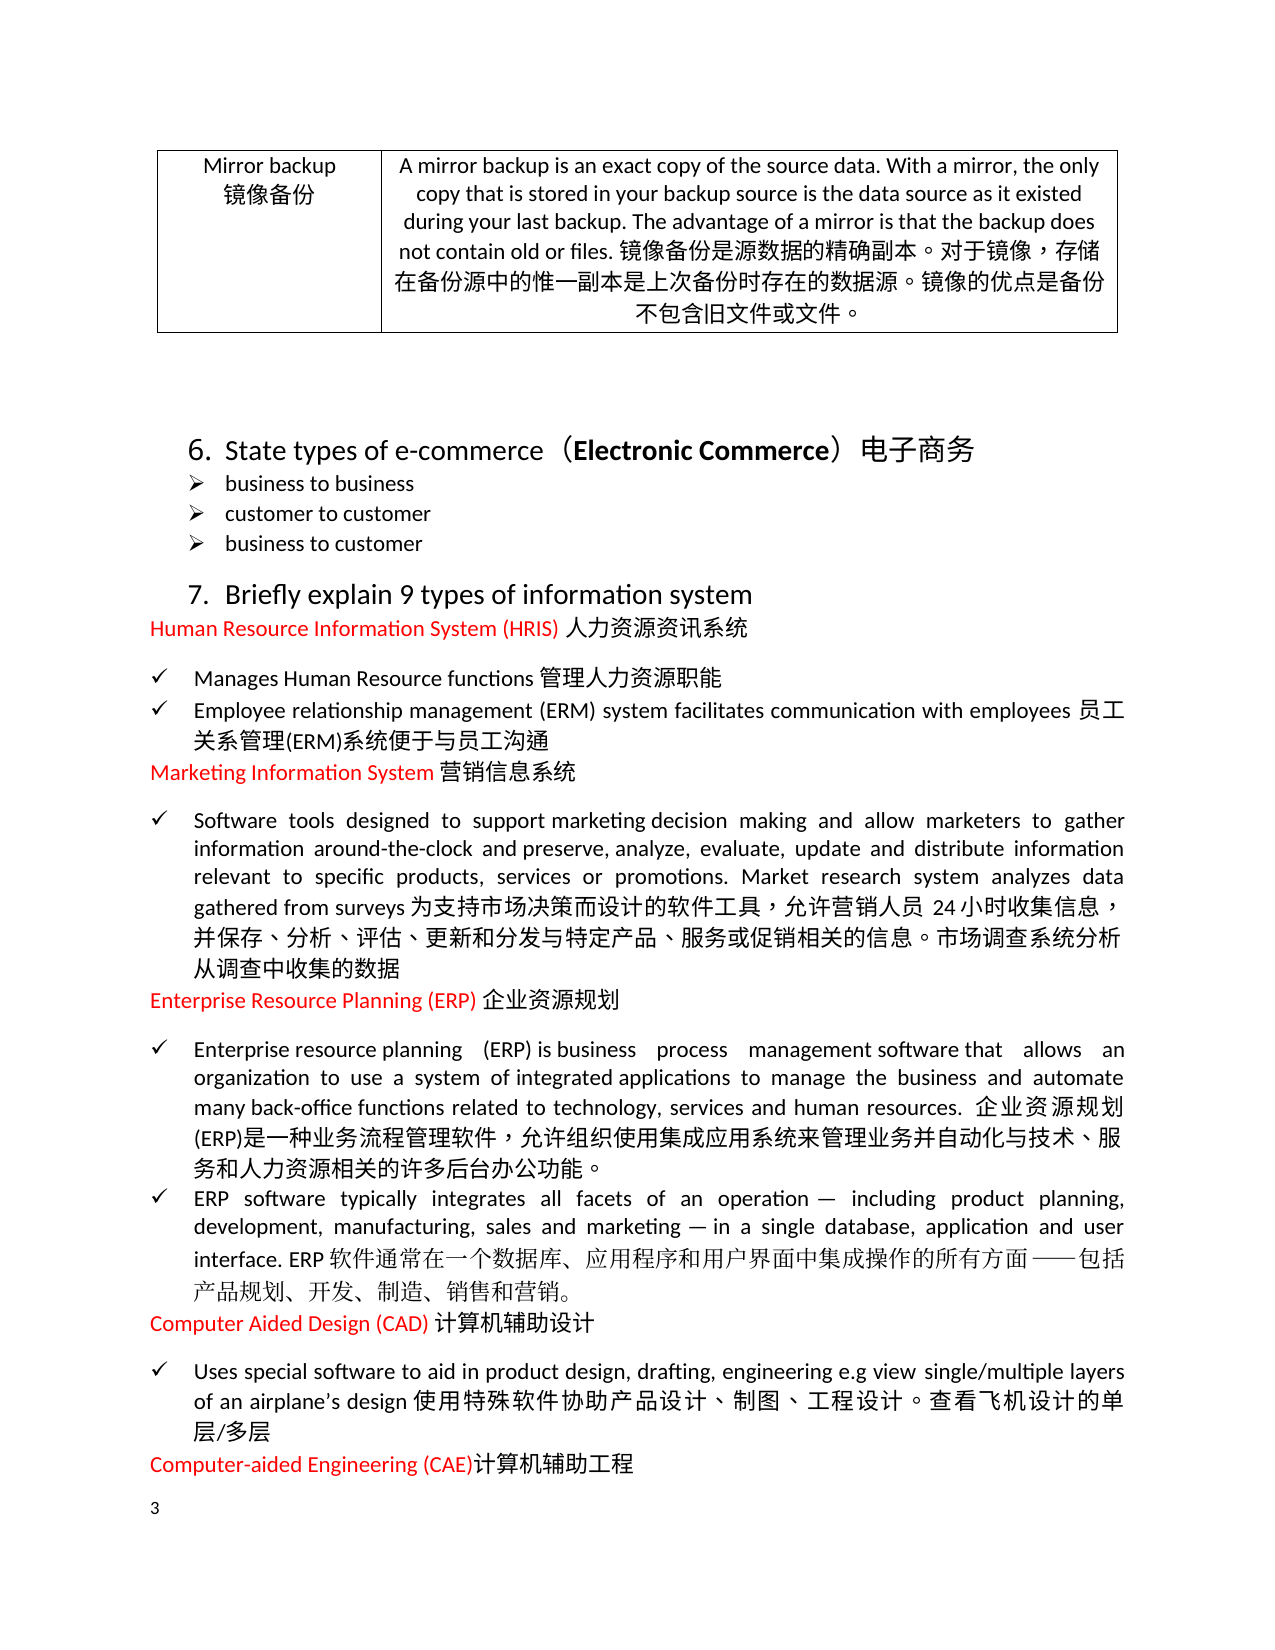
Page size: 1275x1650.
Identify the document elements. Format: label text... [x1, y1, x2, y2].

list customer to customer [187, 499, 1125, 527]
list business to customer [187, 529, 1125, 557]
list ERP software typically integrates all facets of an operation — including product planning, development, manufacturing, sales and marketing — in a single database, application and user interface. ERP软件通常在一个数据库、应用程序和用户界面中集成操作的所有方面——包括产品规划、开发、制造、销售和营销。 [150, 1184, 1125, 1307]
list State types of e-commerce（Electronic Commerce）电子商务 [187, 427, 1125, 469]
text Enterprise Resource Planning (ERP) 企业资源规划 [150, 984, 1125, 1016]
list Uses special software to aid in product design, drafting, engineering e.g view single/multiple layers of an airplane’s design使用特殊软件协助产品设计、制图、工程设计。查看飞机设计的单层/多层 [150, 1357, 1125, 1448]
list Briefly explain 9 types of information system [187, 576, 1125, 612]
list Enterprise resource planning (ERP) is business process management software that allows an organization to use a system of integrated applications to manage the business and automate many back-office functions related to technology, services and human resources. 企业资源规划(ERP)是一种业务流程管理软件，允许组织使用集成应用系统来管理业务并自动化与技术、服务和人力资源相关的许多后台办公功能。 [150, 1035, 1125, 1184]
list Manages Human Resource functions管理人力资源职能 [150, 662, 1125, 693]
text Computer-aided Engineering (CAE)计算机辅助工程 [150, 1448, 1125, 1479]
text Computer Aided Design (CAD) 计算机辅助设计 [150, 1307, 1125, 1338]
text Human Resource Information System (HRIS) 人力资源资讯系统 [150, 612, 1125, 643]
table_cell Mirror backup 镜像备份 [158, 151, 381, 332]
list Employee relationship management (ERM) system facilitates communication with employees员工关系管理(ERM)系统便于与员工沟通 [150, 693, 1125, 756]
list Software tools designed to support marketing decision making and allow marketers to gather information around-the-clock and preserve, analyze, evaluate, update and distribute information relevant to specific products, services or promotions. Market research system analyzes data gathered from surveys为支持市场决策而设计的软件工具，允许营销人员24小时收集信息，并保存、分析、评估、更新和分发与特定产品、服务或促销相关的信息。市场调查系统分析从调查中收集的数据 [150, 806, 1125, 984]
list business to business [187, 469, 1125, 497]
table_cell A mirror backup is an exact copy of the source data. With a mirror, the only copy that is stored in your backup source is the data source as it existed during your last backup. The advantage of a mirror is that the backup does not contain old or files. 镜像备份是源数据的精确副本。对于镜像，存储在备份源中的惟一副本是上次备份时存在的数据源。镜像的优点是备份不包含旧文件或文件。 [382, 151, 1117, 332]
text Marketing Information System营销信息系统 [150, 756, 1125, 787]
